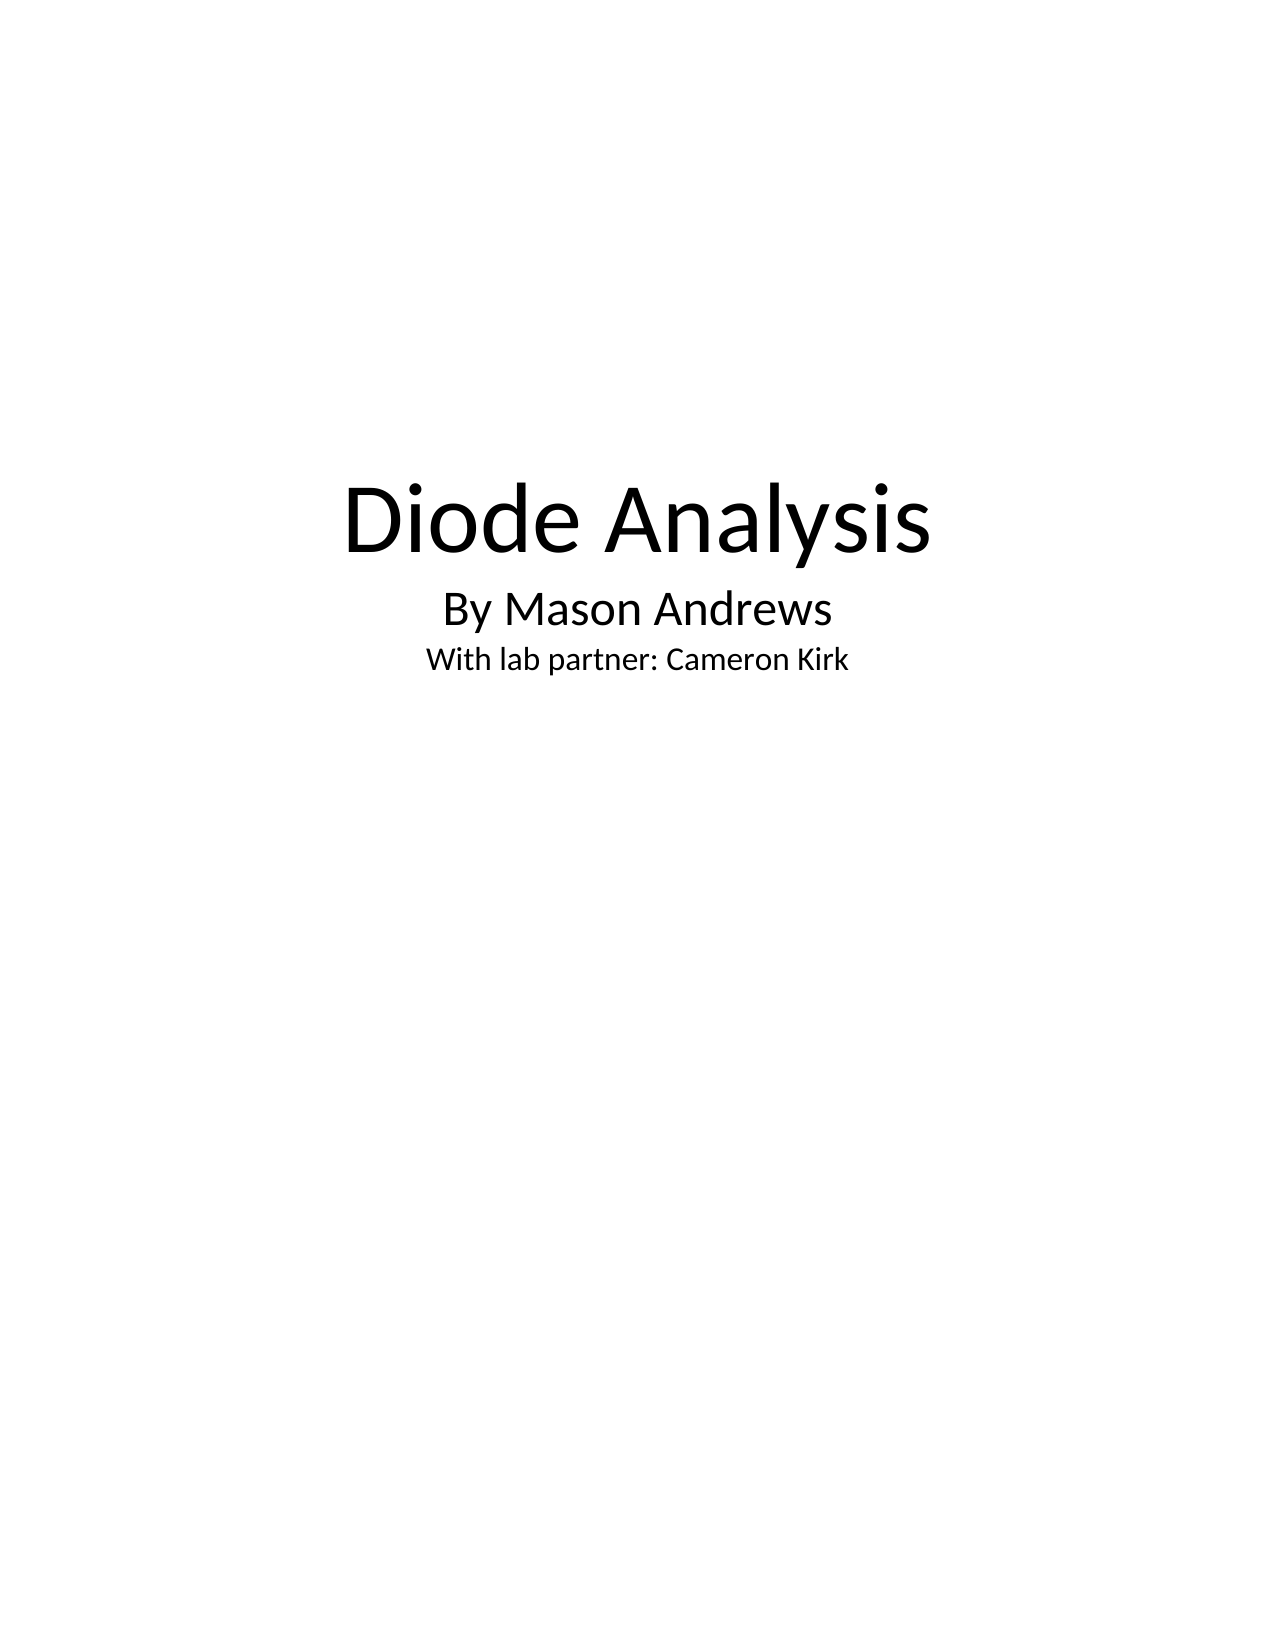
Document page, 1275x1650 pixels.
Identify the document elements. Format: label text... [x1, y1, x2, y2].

text Diode Analysis [150, 455, 1125, 577]
text By Mason Andrews [150, 577, 1125, 638]
text With lab partner: Cameron Kirk [150, 638, 1125, 679]
